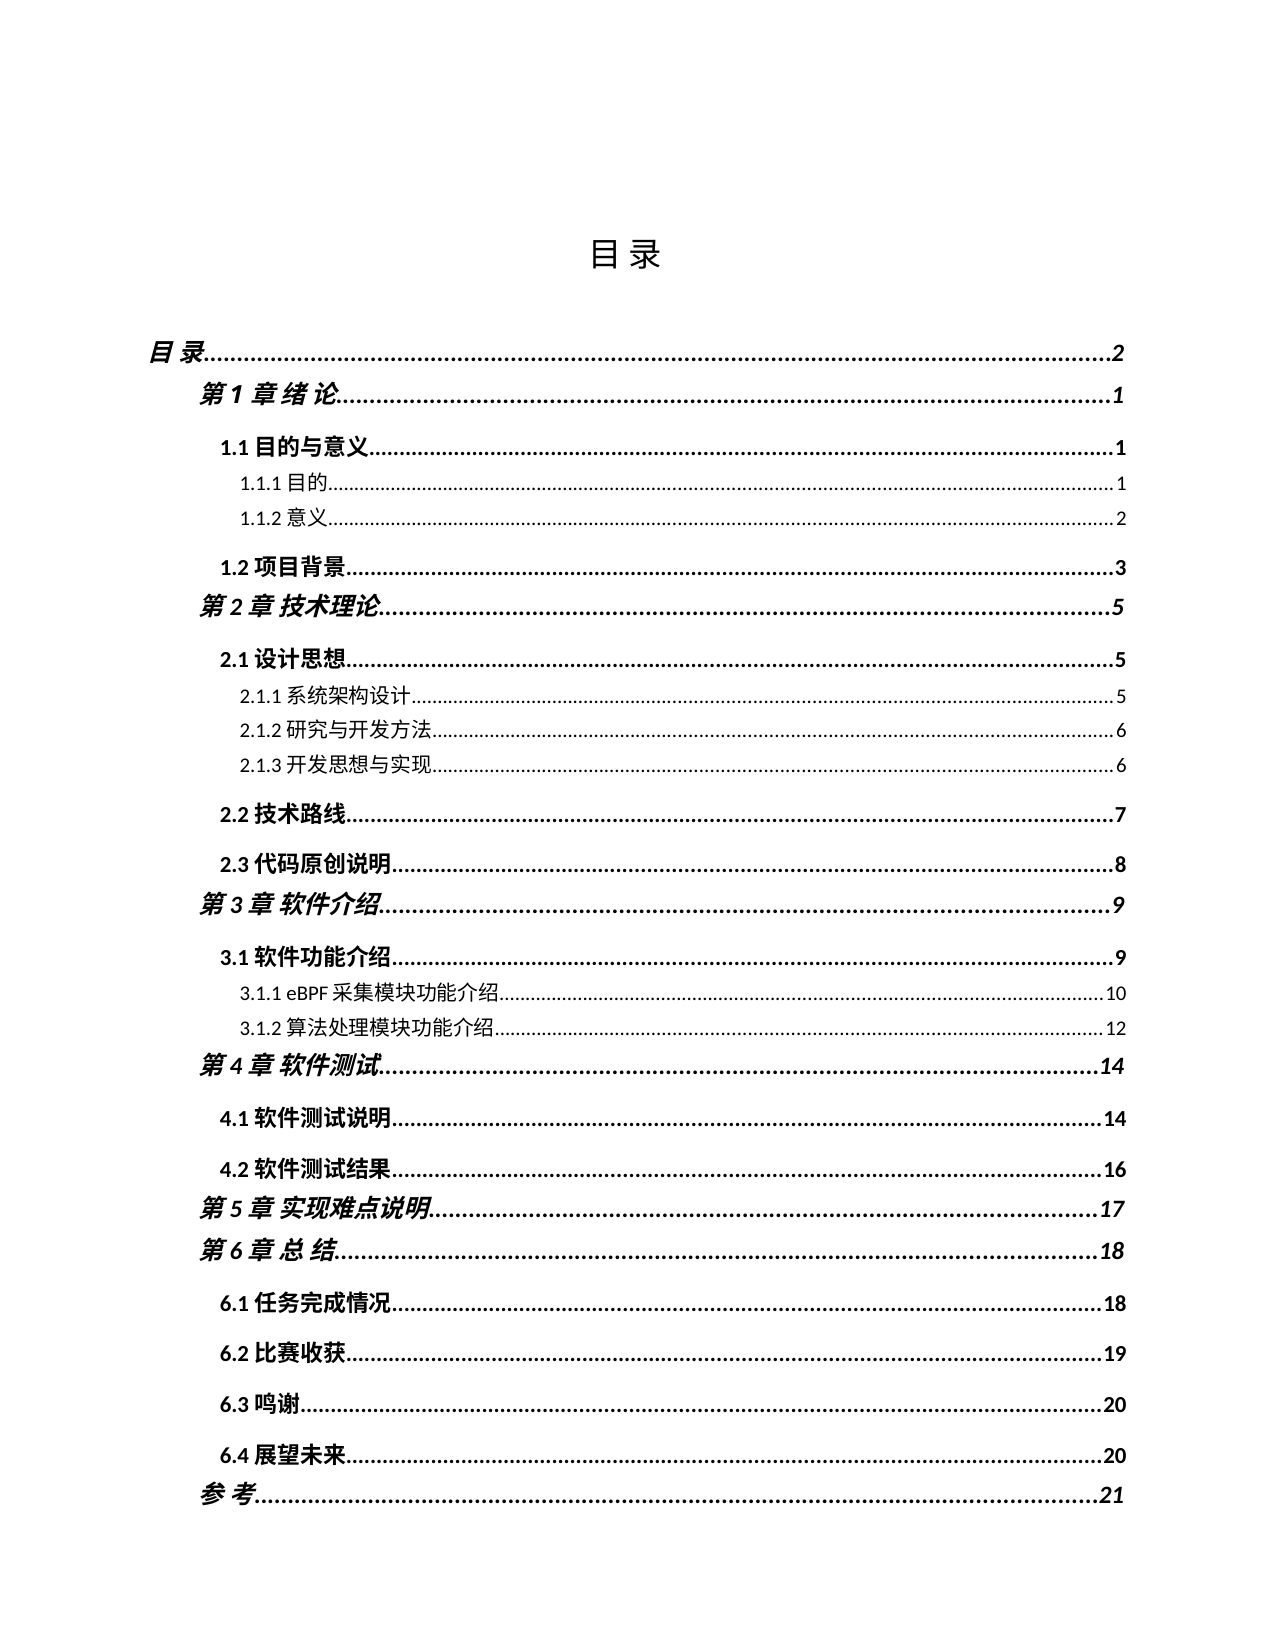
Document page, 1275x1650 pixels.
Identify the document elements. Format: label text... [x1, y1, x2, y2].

text 目 录 [148, 233, 1102, 274]
